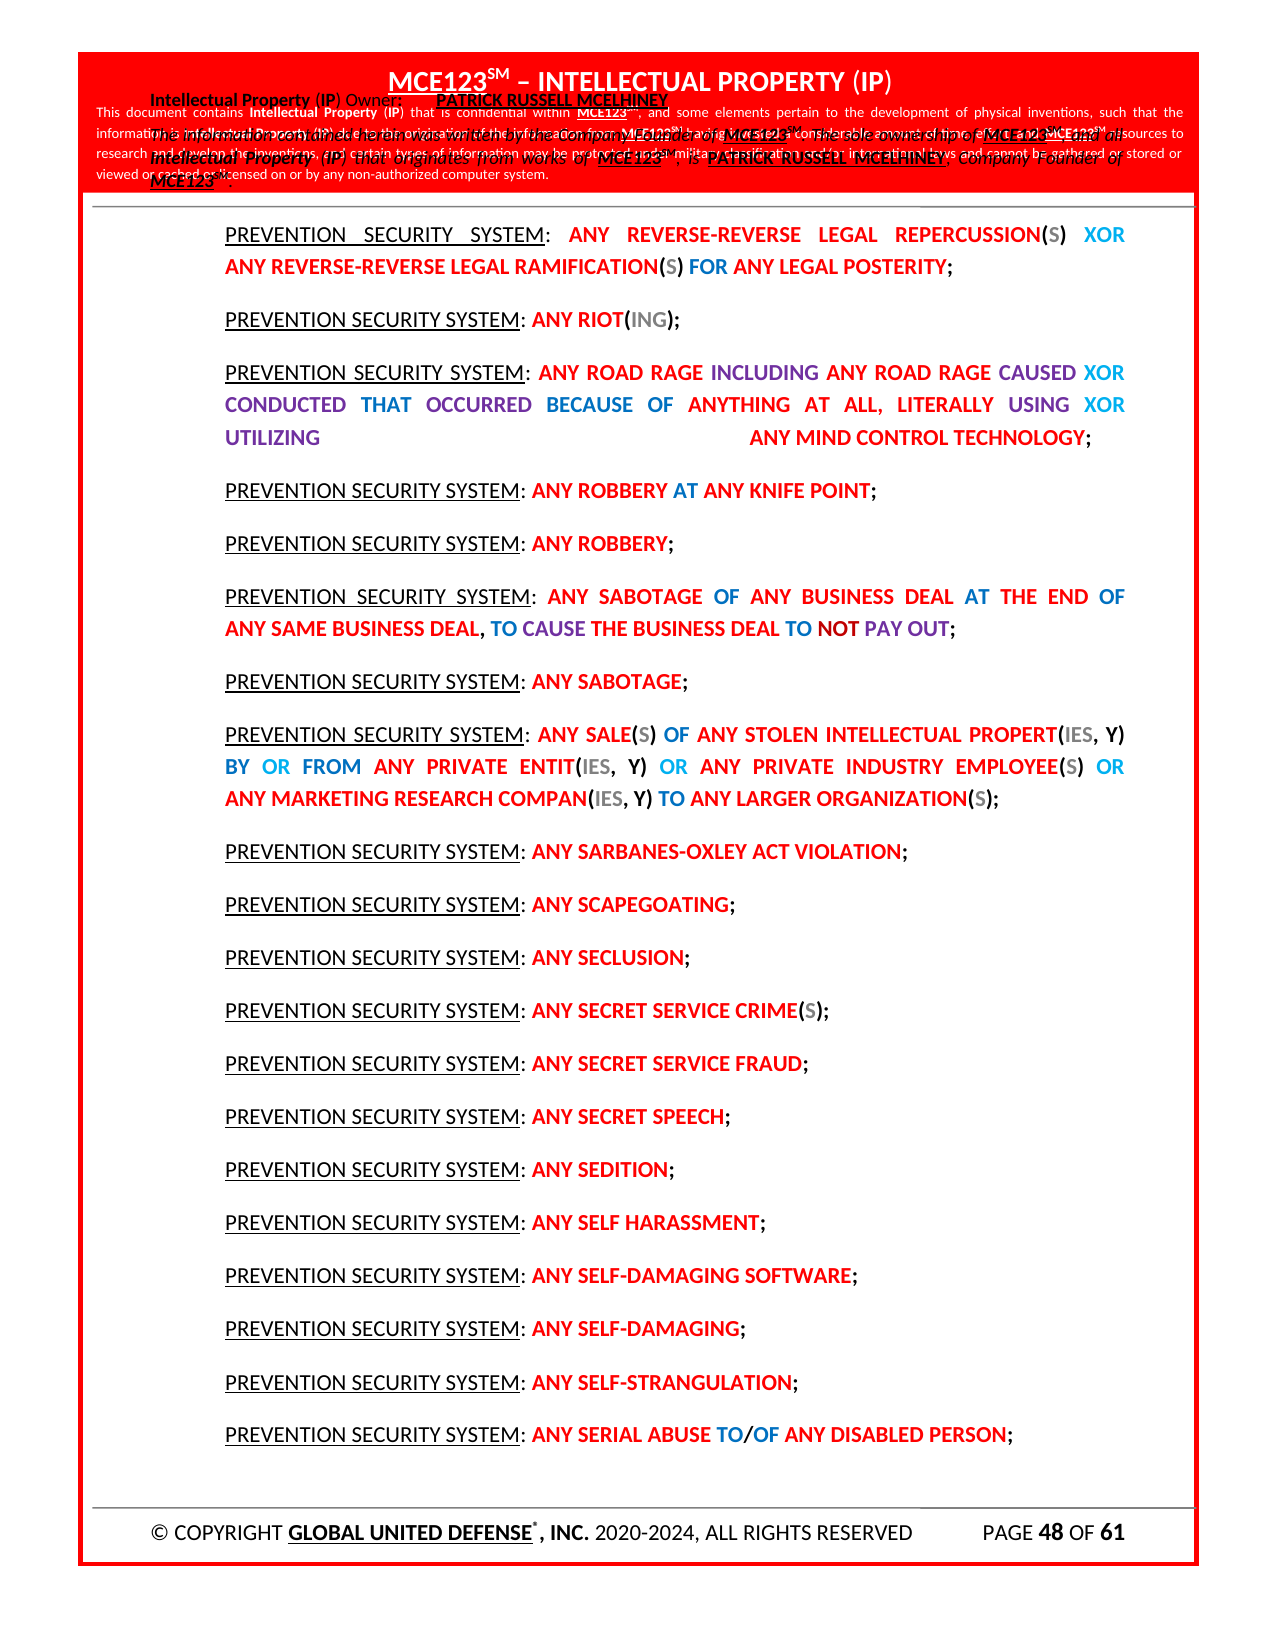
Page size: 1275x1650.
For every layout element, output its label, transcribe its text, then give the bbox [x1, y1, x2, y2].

text PREVENTION SECURITY SYSTEM: ANY SERIAL ABUSE TO/OF ANY DISABLED PERSON; [225, 1421, 1125, 1449]
text PREVENTION SECURITY SYSTEM: ANY SABOTAGE; [225, 667, 1125, 695]
text PREVENTION SECURITY SYSTEM: ANY SARBANES-OXLEY ACT VIOLATION; [225, 837, 1125, 865]
text PREVENTION SECURITY SYSTEM: ANY RIOT(ING); [225, 305, 1125, 333]
text PREVENTION SECURITY SYSTEM: ANY ROBBERY AT ANY KNIFE POINT; [225, 476, 1125, 504]
text PREVENTION SECURITY SYSTEM: ANY SECLUSION; [225, 943, 1125, 971]
text PREVENTION SECURITY SYSTEM: ANY SEDITION; [225, 1156, 1125, 1183]
text PREVENTION SECURITY SYSTEM: ANY SALE(S) OF ANY STOLEN INTELLECTUAL PROPERT(IES, Y) BY OR FROM ANY PRIVATE ENTIT(IES, Y) OR ANY PRIVATE INDUSTRY EMPLOYEE(S) OR ANY MARKETING RESEARCH COMPAN(IES, Y) TO ANY LARGER ORGANIZATION(S); [225, 720, 1125, 812]
text PREVENTION SECURITY SYSTEM: ANY ROAD RAGE INCLUDING ANY ROAD RAGE CAUSED XOR CONDUCTED THAT OCCURRED BECAUSE OF ANYTHING AT ALL, LITERALLY USING XOR UTILIZING ANY MIND CONTROL TECHNOLOGY; [225, 358, 1125, 451]
text PREVENTION SECURITY SYSTEM: ANY ROBBERY; [225, 529, 1125, 557]
text PREVENTION SECURITY SYSTEM: ANY REVERSE-REVERSE LEGAL REPERCUSSION(S) XOR ANY REVERSE-REVERSE LEGAL RAMIFICATION(S) FOR ANY LEGAL POSTERITY; [225, 220, 1125, 280]
text PREVENTION SECURITY SYSTEM: ANY SCAPEGOATING; [225, 890, 1125, 918]
text PREVENTION SECURITY SYSTEM: ANY SELF HARASSMENT; [225, 1208, 1125, 1237]
text PREVENTION SECURITY SYSTEM: ANY SELF-STRANGULATION; [225, 1368, 1125, 1396]
text PREVENTION SECURITY SYSTEM: ANY SECRET SERVICE FRAUD; [225, 1049, 1125, 1077]
text PREVENTION SECURITY SYSTEM: ANY SABOTAGE OF ANY BUSINESS DEAL AT THE END OF ANY SAME BUSINESS DEAL, TO CAUSE THE BUSINESS DEAL TO NOT PAY OUT; [225, 582, 1125, 642]
text PREVENTION SECURITY SYSTEM: ANY SELF-DAMAGING SOFTWARE; [225, 1262, 1125, 1289]
text PREVENTION SECURITY SYSTEM: ANY SECRET SPEECH; [225, 1102, 1125, 1131]
text PREVENTION SECURITY SYSTEM: ANY SELF-DAMAGING; [225, 1314, 1125, 1343]
text PREVENTION SECURITY SYSTEM: ANY SECRET SERVICE CRIME(S); [225, 996, 1125, 1024]
